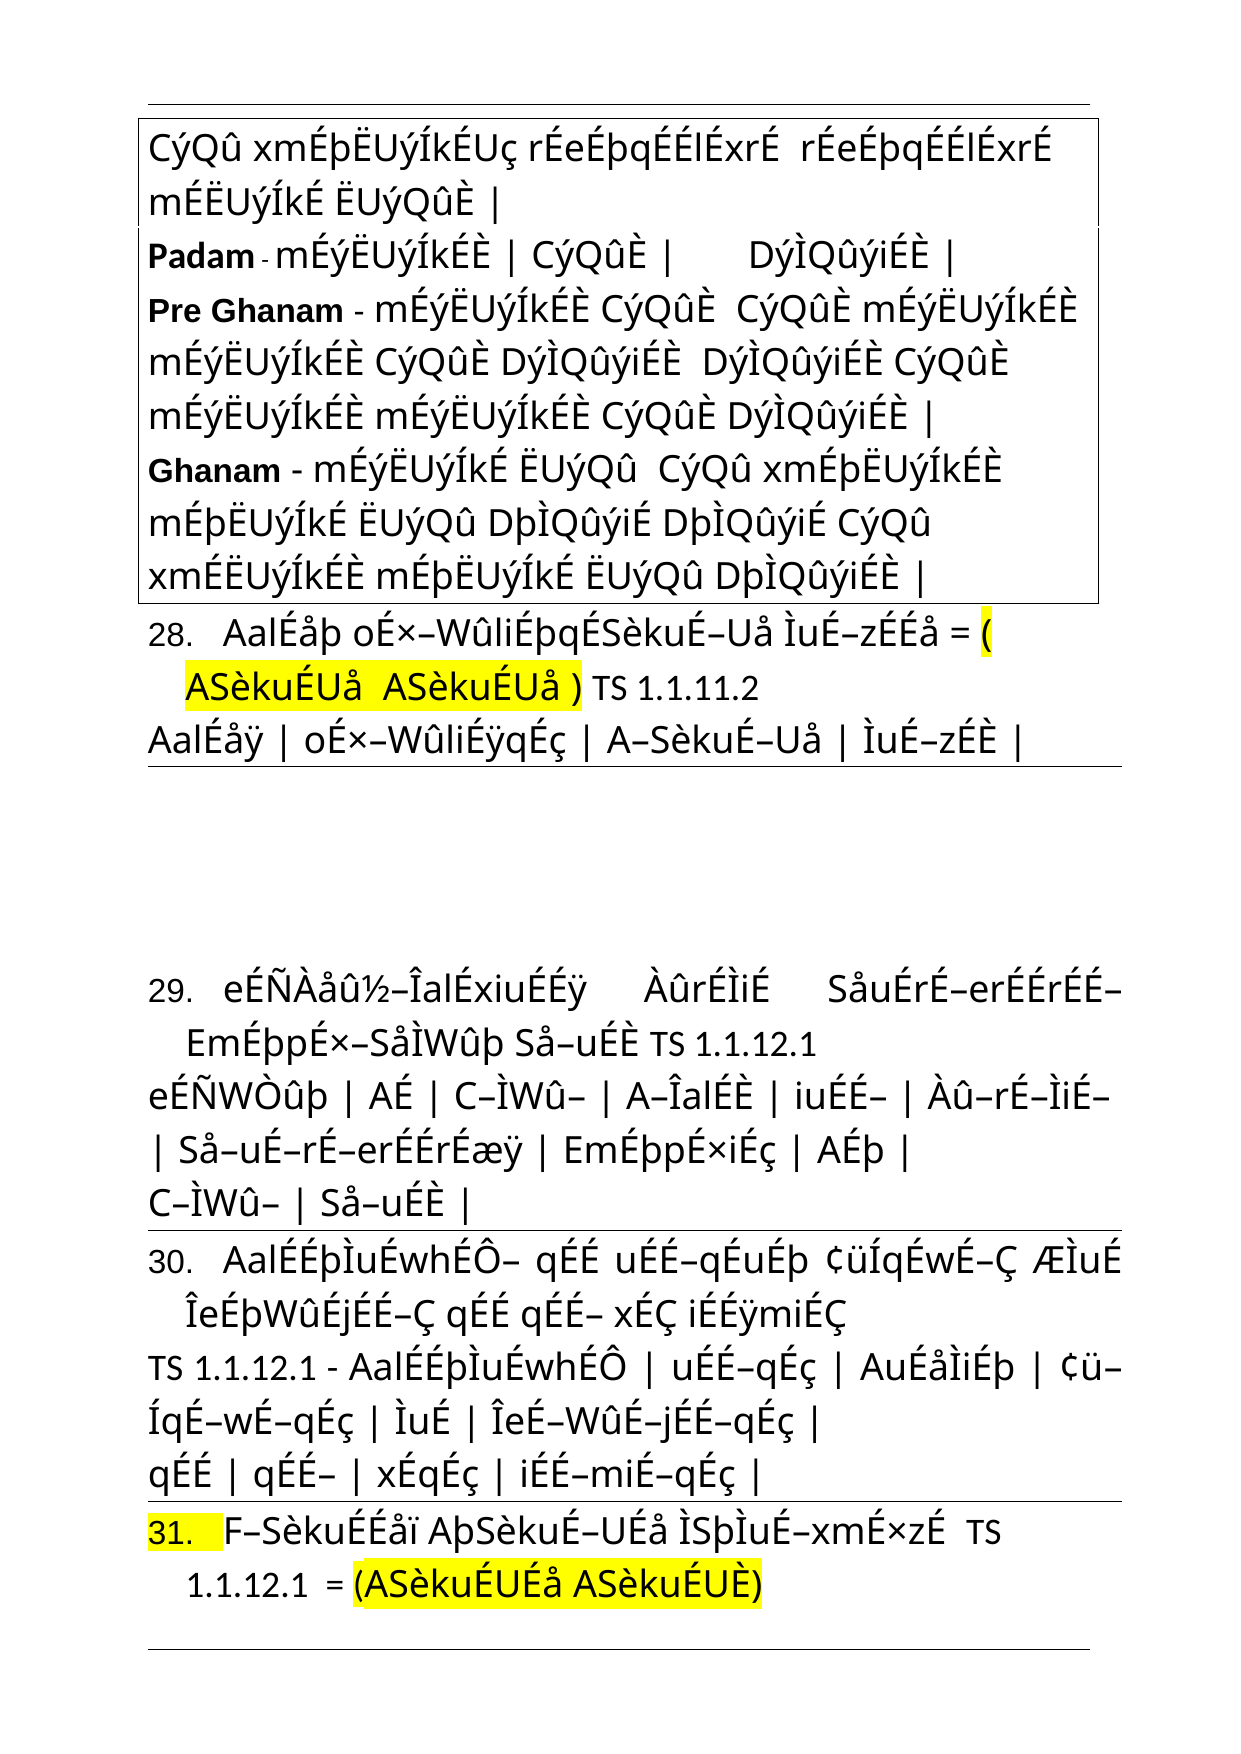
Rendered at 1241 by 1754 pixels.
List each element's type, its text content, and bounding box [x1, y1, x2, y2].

text qÉÉ | qÉÉ– | xÉqÉç | iÉÉ–miÉ–qÉç | [148, 1447, 1122, 1501]
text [139, 119, 1098, 226]
list AalÉåþ oÉ×–WûliÉþqÉSèkuÉ–Uå ÌuÉ–zÉÉå = ( ASèkuÉUå ASèkuÉUå ) TS 1.1.11.2 [148, 606, 1122, 711]
list eÉÑÀåû½–ÎalÉxiuÉÉÿ ÀûrÉÌiÉ SåuÉrÉ–erÉÉrÉÉ– EmÉþpÉ×–SåÌWûþ Så–uÉÈ TS 1.1.12.1 [148, 962, 1122, 1067]
text TS 1.1.12.1 - AalÉÉþÌuÉwhÉÔ | uÉÉ–qÉç | AuÉåÌiÉþ | ¢ü–ÍqÉ–wÉ–qÉç | ÌuÉ | ÎeÉ–WûÉ–jÉÉ–qÉç | [148, 1340, 1122, 1445]
text Padam - mÉýËUýÍkÉÈ | CýQûÈ | DýÌQûýiÉÈ | [139, 228, 1098, 279]
text Ghanam - mÉýËUýÍkÉ ËUýQû CýQû xmÉþËUýÍkÉÈ mÉþËUýÍkÉ ËUýQû DþÌQûýiÉ DþÌQûýiÉ CýQû xmÉËUýÍkÉÈ mÉþËUýÍkÉ ËUýQû DþÌQûýiÉÈ | [139, 442, 1098, 603]
text eÉÑWÒûþ | AÉ | C–ÌWû– | A–ÎalÉÈ | iuÉÉ– | Àû–rÉ–ÌiÉ– | Så–uÉ–rÉ–erÉÉrÉæÿ | EmÉþpÉ×iÉç | AÉþ | [148, 1069, 1122, 1174]
list F–SèkuÉÉåï AþSèkuÉ–UÉå ÌSþÌuÉ–xmÉ×zÉ TS 1.1.12.1 = (ASèkuÉUÉå ASèkuÉUÈ) [148, 1504, 1122, 1609]
list AalÉÉþÌuÉwhÉÔ– qÉÉ uÉÉ–qÉuÉþ ¢üÍqÉwÉ–Ç ÆÌuÉ ÎeÉþWûÉjÉÉ–Ç qÉÉ qÉÉ– xÉÇ iÉÉÿmiÉÇ [148, 1233, 1122, 1338]
text C–ÌWû– | Så–uÉÈ | [148, 1177, 1122, 1230]
text AalÉåÿ | oÉ×–WûliÉÿqÉç | A–SèkuÉ–Uå | ÌuÉ–zÉÈ | [148, 713, 1122, 766]
text Pre Ghanam - mÉýËUýÍkÉÈ CýQûÈ CýQûÈ mÉýËUýÍkÉÈ mÉýËUýÍkÉÈ CýQûÈ DýÌQûýiÉÈ DýÌQûýiÉÈ CýQûÈ mÉýËUýÍkÉÈ mÉýËUýÍkÉÈ CýQûÈ DýÌQûýiÉÈ | [139, 282, 1098, 440]
